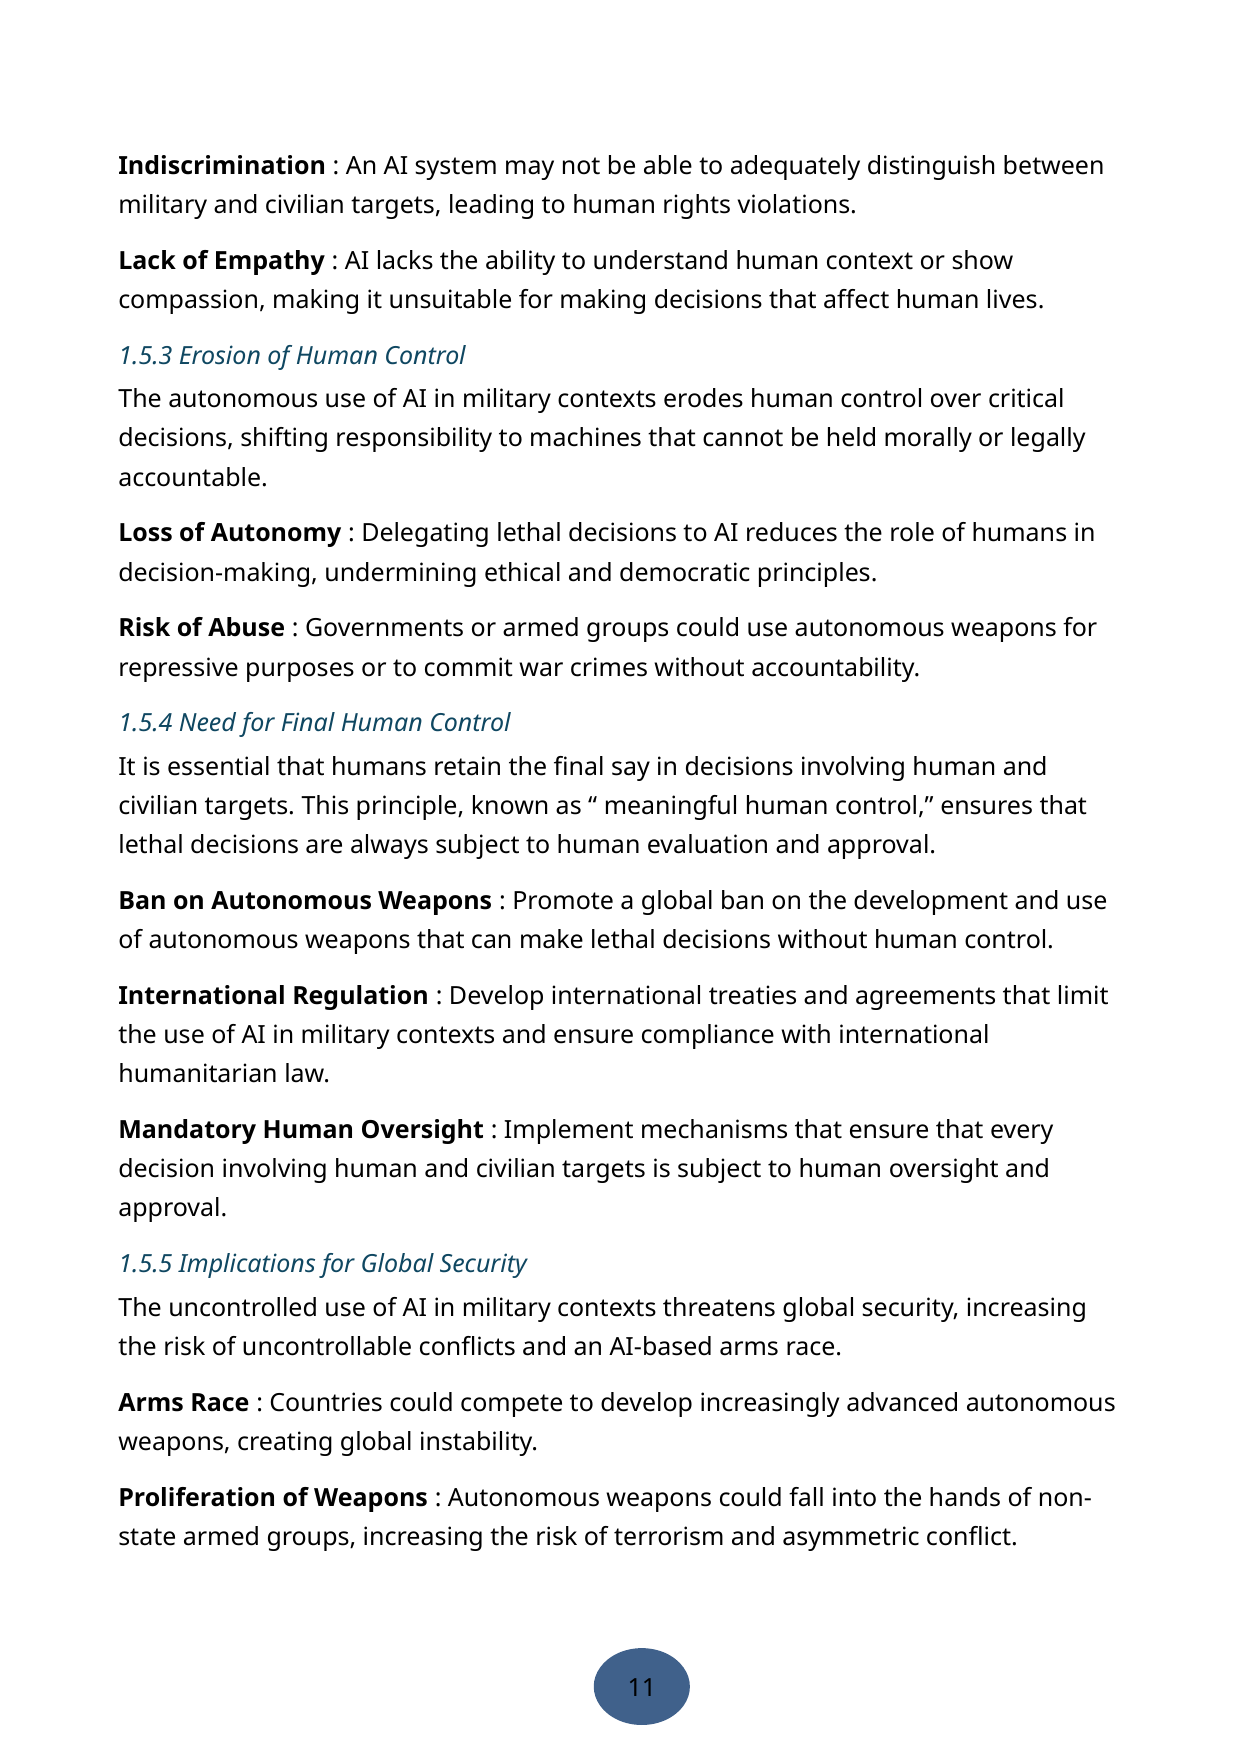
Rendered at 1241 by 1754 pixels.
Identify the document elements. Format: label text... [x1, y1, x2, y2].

text The uncontrolled use of AI in military contexts threatens global security, increasing the risk of uncontrollable conflicts and an AI-based arms race. [118, 1289, 1122, 1362]
text Arms Race : Countries could compete to develop increasingly advanced autonomous weapons, creating global instability. [118, 1384, 1122, 1457]
text The autonomous use of AI in military contexts erodes human control over critical decisions, shifting responsibility to machines that cannot be held morally or legally accountable. [118, 381, 1122, 493]
text Lack of Empathy : AI lacks the ability to understand human context or show compassion, making it unsuitable for making decisions that affect human lives. [118, 243, 1122, 316]
text Loss of Autonomy : Delegating lethal decisions to AI reduces the role of humans in decision-making, undermining ethical and democratic principles. [118, 515, 1122, 588]
text Indiscrimination : An AI system may not be able to adequately distinguish between military and civilian targets, leading to human rights violations. [118, 148, 1122, 221]
text Ban on Autonomous Weapons : Promote a global ban on the development and use of autonomous weapons that can make lethal decisions without human control. [118, 883, 1122, 956]
subtitle 1.5.3 Erosion of Human Control [118, 338, 1122, 372]
text Mandatory Human Oversight : Implement mechanisms that ensure that every decision involving human and civilian targets is subject to human oversight and approval. [118, 1112, 1122, 1224]
subtitle 1.5.5 Implications for Global Security [118, 1246, 1122, 1280]
text It is essential that humans retain the final say in decisions involving human and civilian targets. This principle, known as “ meaningful human control,” ensures that lethal decisions are always subject to human evaluation and approval. [118, 748, 1122, 861]
subtitle 1.5.4 Need for Final Human Control [118, 705, 1122, 739]
text Proliferation of Weapons : Autonomous weapons could fall into the hands of non-state armed groups, increasing the risk of terrorism and asymmetric conflict. [118, 1479, 1122, 1552]
text Risk of Abuse : Governments or armed groups could use autonomous weapons for repressive purposes or to commit war crimes without accountability. [118, 610, 1122, 683]
text International Regulation : Develop international treaties and agreements that limit the use of AI in military contexts and ensure compliance with international humanitarian law. [118, 978, 1122, 1090]
